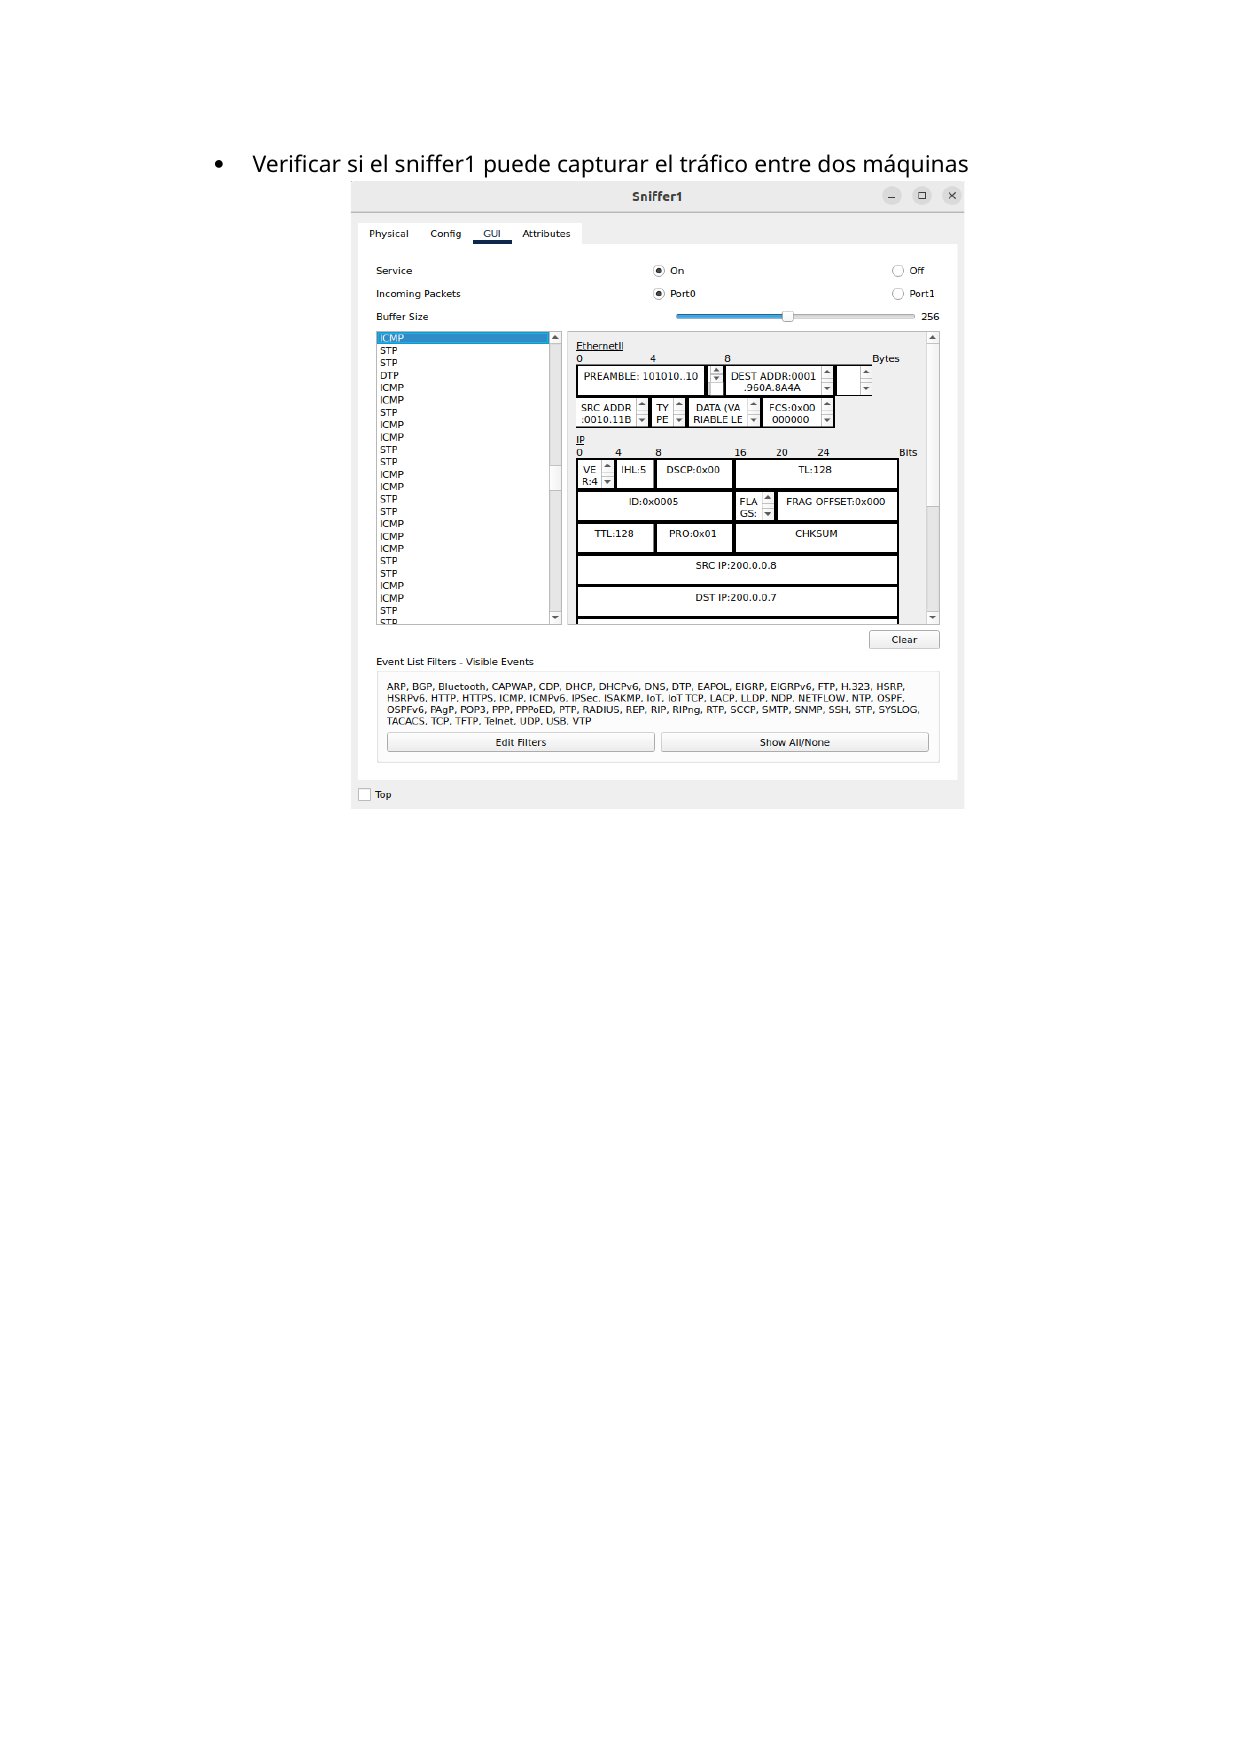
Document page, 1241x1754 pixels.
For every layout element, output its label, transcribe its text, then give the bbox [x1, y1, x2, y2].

list Verificar si el sniffer1 puede capturar el tráfico entre dos máquinas [215, 148, 1063, 179]
picture [350, 181, 965, 809]
